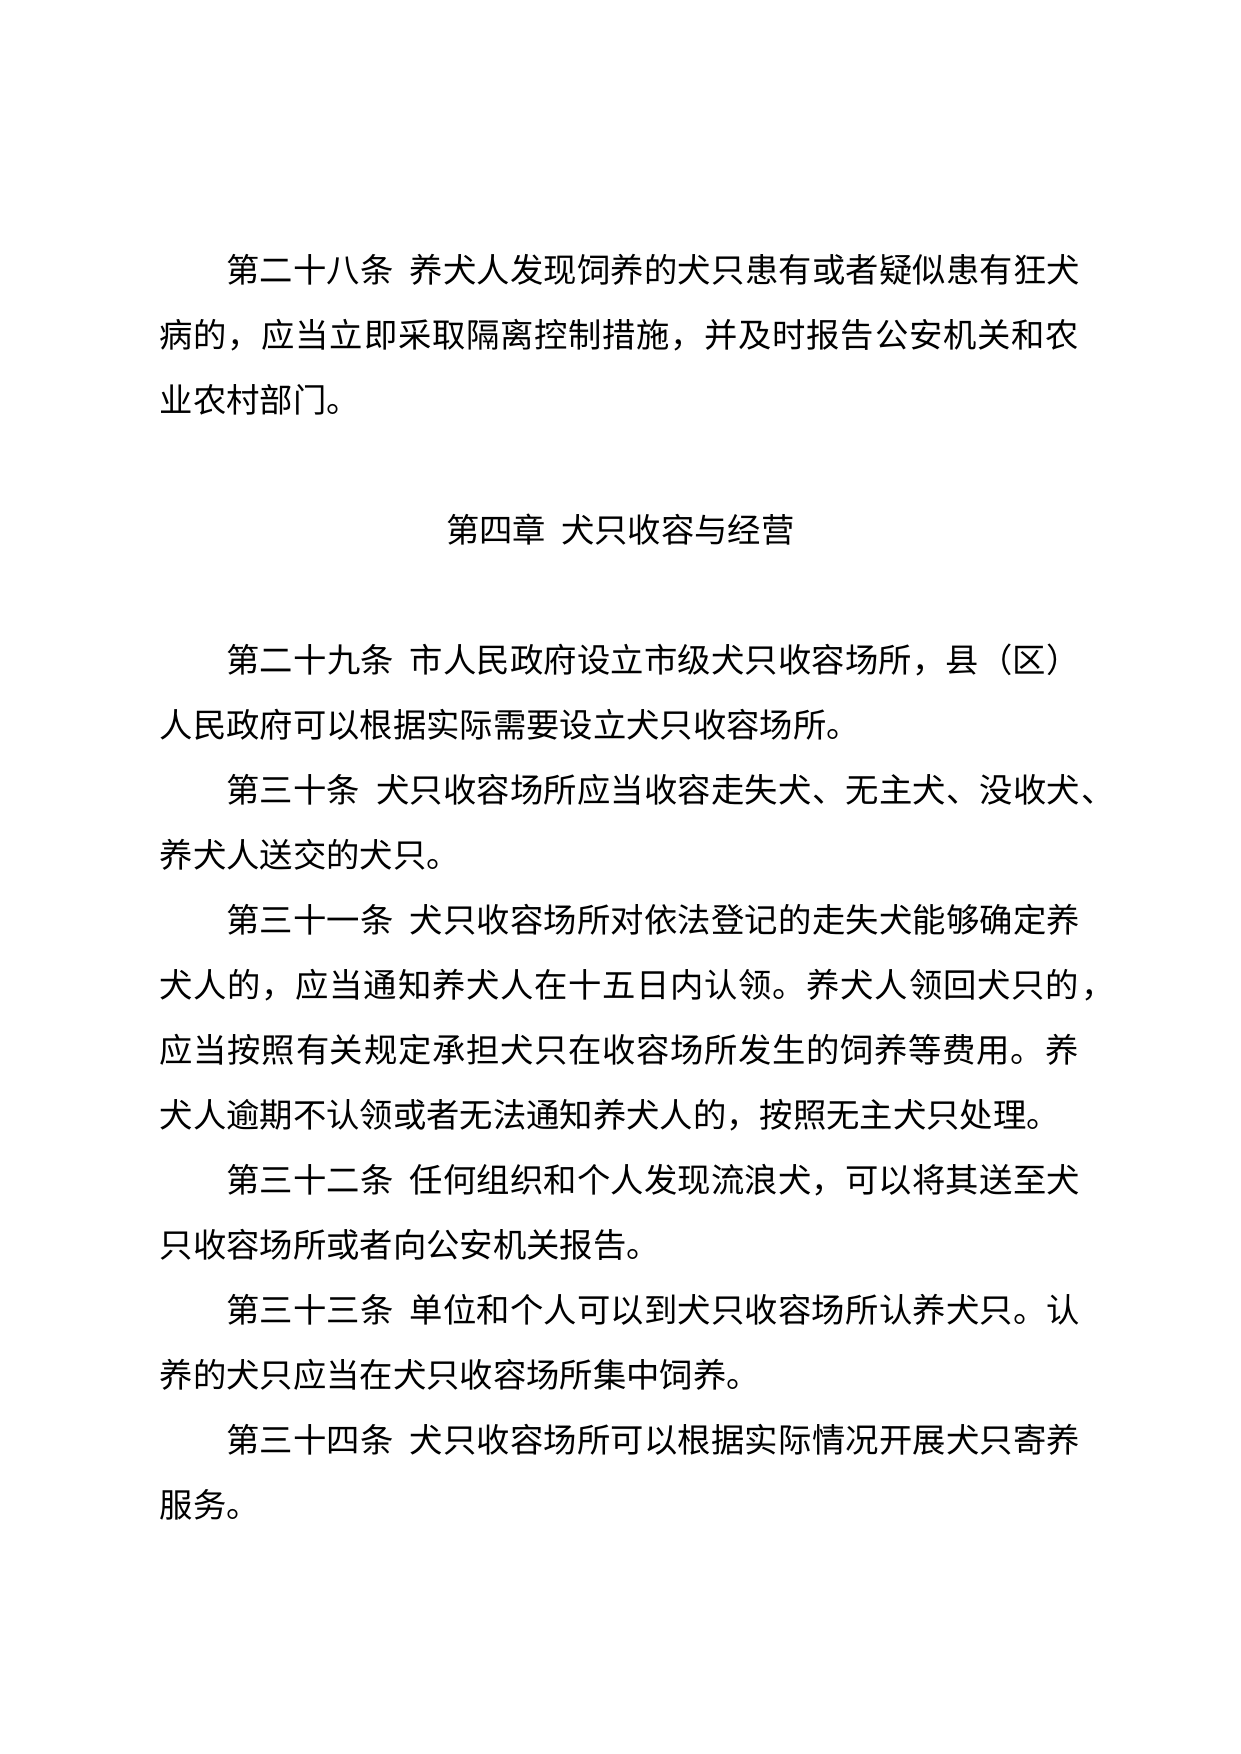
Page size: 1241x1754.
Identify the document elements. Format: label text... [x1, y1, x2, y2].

text 第二十八条 养犬人发现饲养的犬只患有或者疑似患有狂犬病的，应当立即采取隔离控制措施，并及时报告公安机关和农业农村部门。 [159, 236, 1081, 431]
text 第三十条 犬只收容场所应当收容走失犬、无主犬、没收犬、养犬人送交的犬只。 [159, 756, 1081, 886]
text 第四章 犬只收容与经营 [159, 496, 1081, 561]
text 第三十四条 犬只收容场所可以根据实际情况开展犬只寄养服务。 [159, 1406, 1081, 1536]
text 第三十三条 单位和个人可以到犬只收容场所认养犬只。认养的犬只应当在犬只收容场所集中饲养。 [159, 1276, 1081, 1406]
text 第二十九条 市人民政府设立市级犬只收容场所，县（区）人民政府可以根据实际需要设立犬只收容场所。 [159, 626, 1081, 756]
text 第三十二条 任何组织和个人发现流浪犬，可以将其送至犬只收容场所或者向公安机关报告。 [159, 1146, 1081, 1276]
text 第三十一条 犬只收容场所对依法登记的走失犬能够确定养犬人的，应当通知养犬人在十五日内认领。养犬人领回犬只的，应当按照有关规定承担犬只在收容场所发生的饲养等费用。养犬人逾期不认领或者无法通知养犬人的，按照无主犬只处理。 [159, 886, 1081, 1146]
